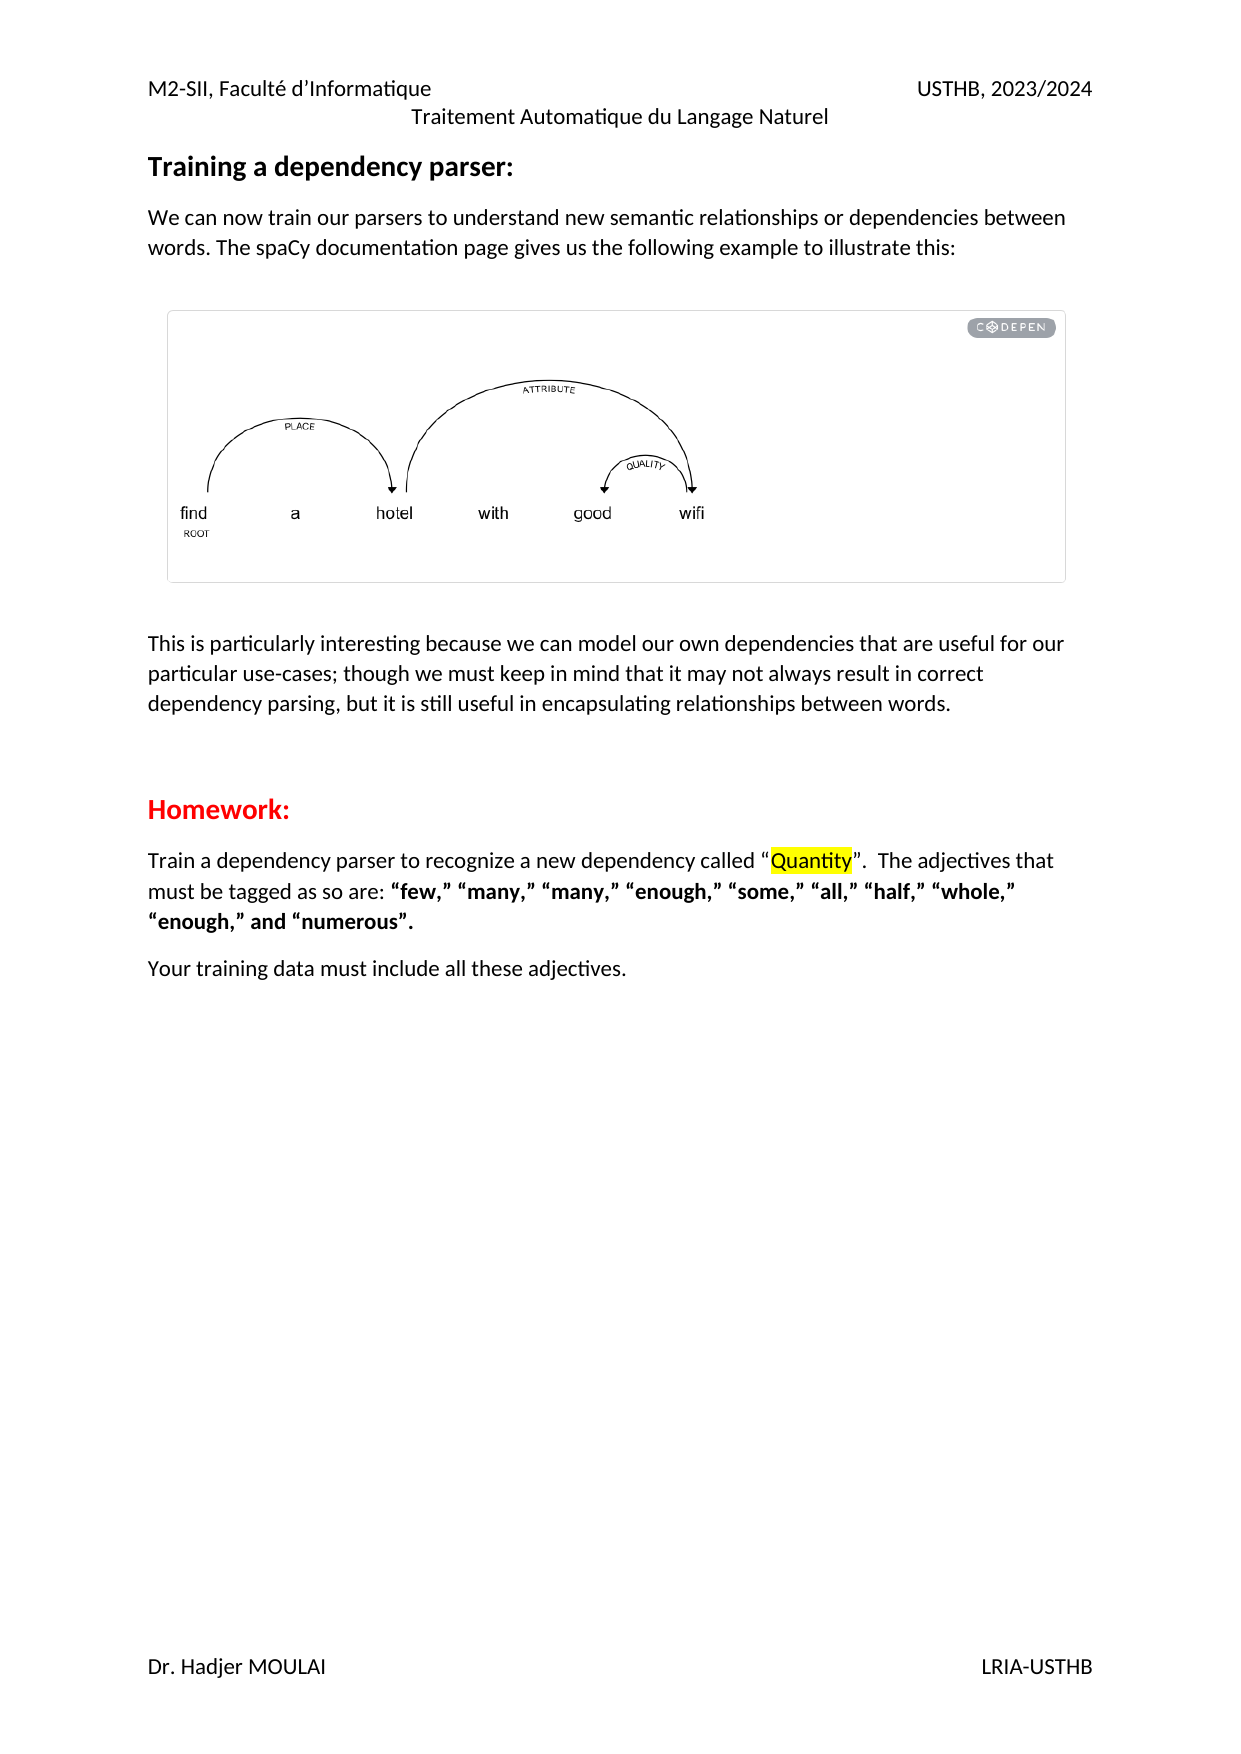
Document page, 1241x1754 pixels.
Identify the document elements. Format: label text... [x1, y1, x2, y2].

text Train a dependency parser to recognize a new dependency called “Quantity”. The adjectives that must be tagged as so are: “few,” “many,” “many,” “enough,” “some,” “all,” “half,” “whole,” “enough,” and “numerous”. [148, 847, 1093, 935]
text Homework: [148, 791, 1093, 827]
picture [147, 279, 1093, 611]
text Your training data must include all these adjectives. [148, 954, 1093, 982]
text We can now train our parsers to understand new semantic relationships or dependencies between words. The spaCy documentation page gives us the following example to illustrate this: [148, 203, 1093, 261]
text This is particularly interesting because we can model our own dependencies that are useful for our particular use-cases; though we must keep in mind that it may not always result in correct dependency parsing, but it is still useful in encapsulating relationships between words. [148, 629, 1093, 717]
text Training a dependency parser: [148, 148, 1093, 183]
